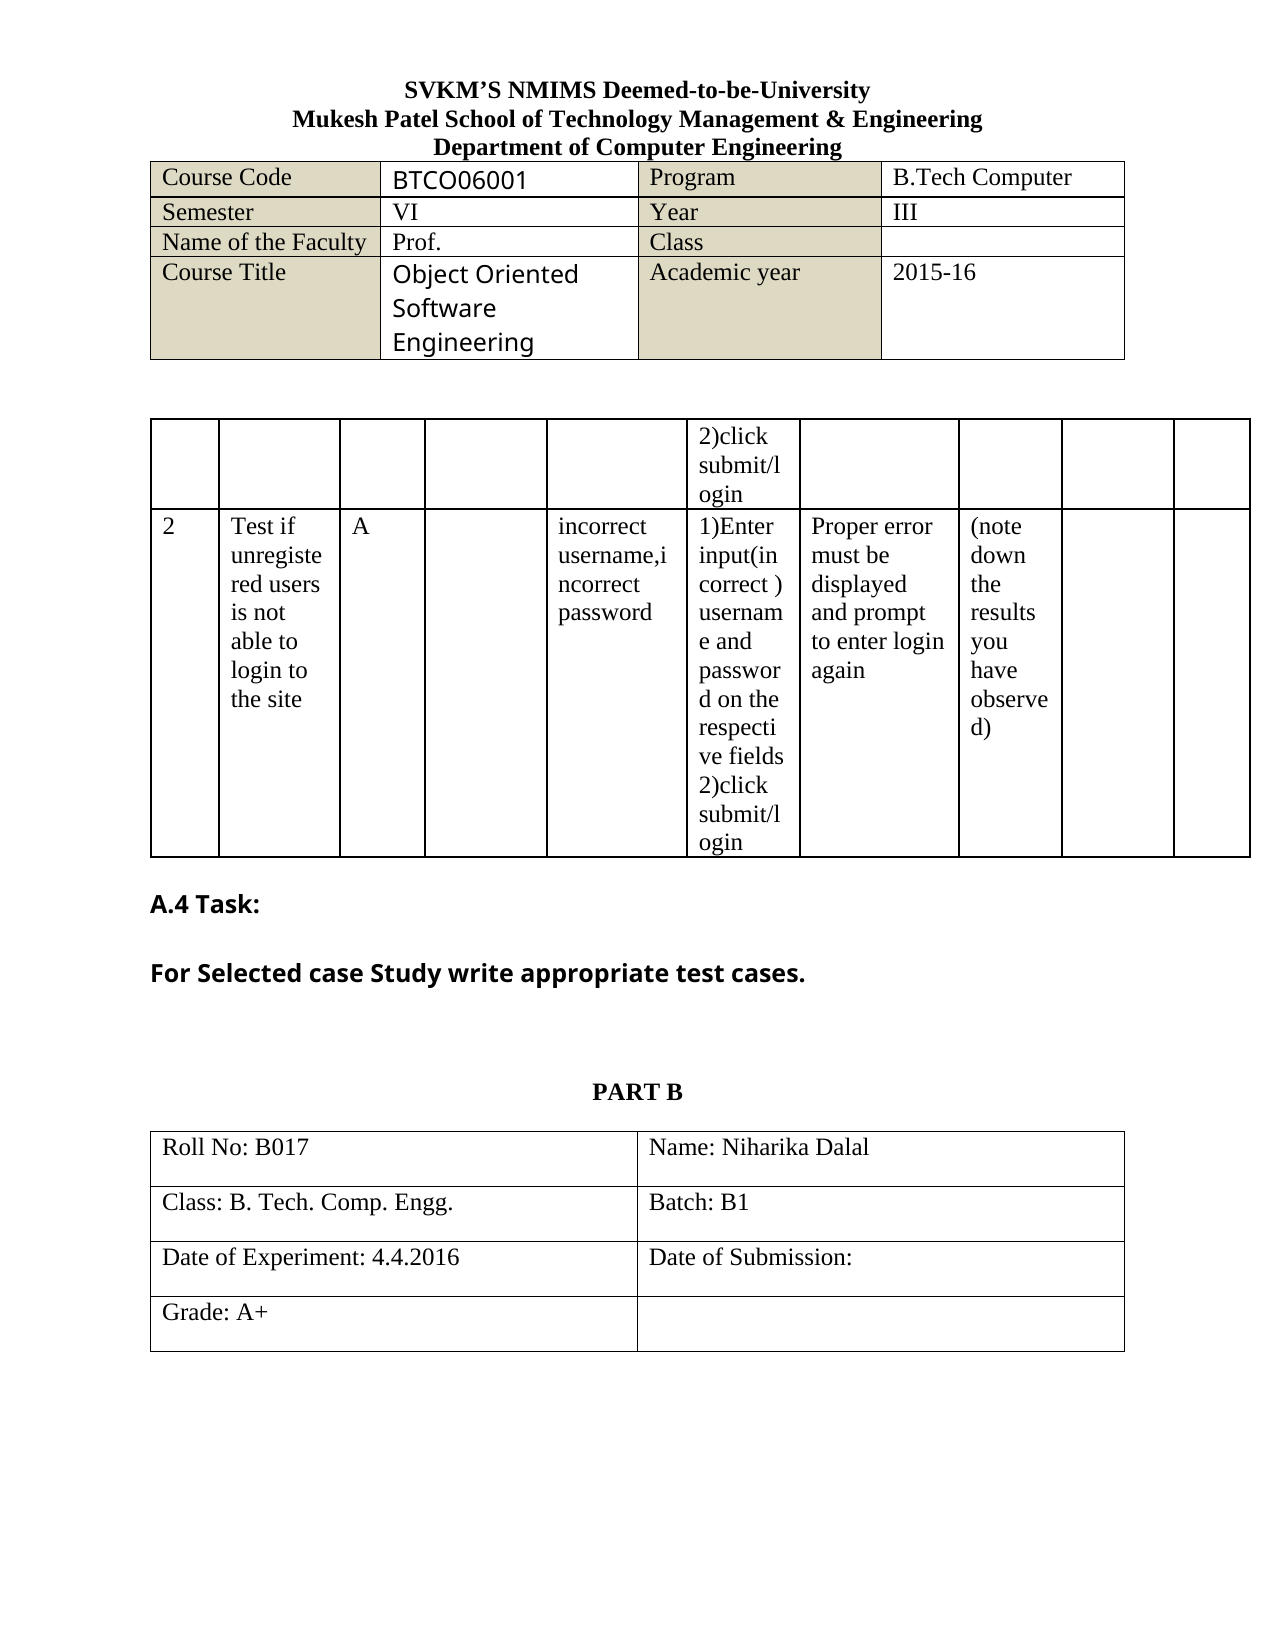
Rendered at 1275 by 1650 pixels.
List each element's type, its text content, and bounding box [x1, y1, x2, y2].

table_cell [220, 420, 339, 508]
table_cell 2 [152, 510, 218, 856]
text A.4 Task: [150, 887, 1125, 921]
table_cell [426, 420, 546, 508]
table_cell [638, 1297, 1124, 1351]
table_cell Grade: A+ [151, 1297, 637, 1351]
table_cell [960, 420, 1061, 508]
table_cell Proper error must be displayed and prompt to enter login again [801, 510, 958, 856]
table_cell [1063, 510, 1173, 856]
table_cell Batch: B1 [638, 1187, 1124, 1241]
table_cell [426, 510, 546, 856]
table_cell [688, 420, 799, 508]
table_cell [548, 420, 686, 508]
table_cell A [341, 510, 424, 856]
table_cell (note down the results you have observed) [960, 510, 1061, 856]
table_header Name: Niharika Dalal [638, 1132, 1124, 1186]
table_cell A [341, 420, 424, 508]
table_cell Class: B. Tech. Comp. Engg. [151, 1187, 637, 1241]
text For Selected case Study write appropriate test cases. [150, 955, 1125, 989]
table_cell Date of Experiment: 4.4.2016 [151, 1242, 637, 1296]
text PART B [150, 1077, 1125, 1106]
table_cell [801, 420, 958, 508]
table_cell [1175, 420, 1249, 508]
table_header Roll No: B017 [151, 1132, 637, 1186]
table_cell 1)Enter input(incorrect )username and password on the respective fields 2)click submit/login [688, 510, 799, 856]
table_cell Test if unregistered users is not able to login to the site [220, 510, 339, 856]
table_cell 1 [152, 420, 218, 508]
table_cell incorrect username,incorrect password [548, 510, 686, 856]
table_cell [1063, 420, 1173, 508]
table_cell Date of Submission: [638, 1242, 1124, 1296]
table_cell [1175, 510, 1249, 856]
